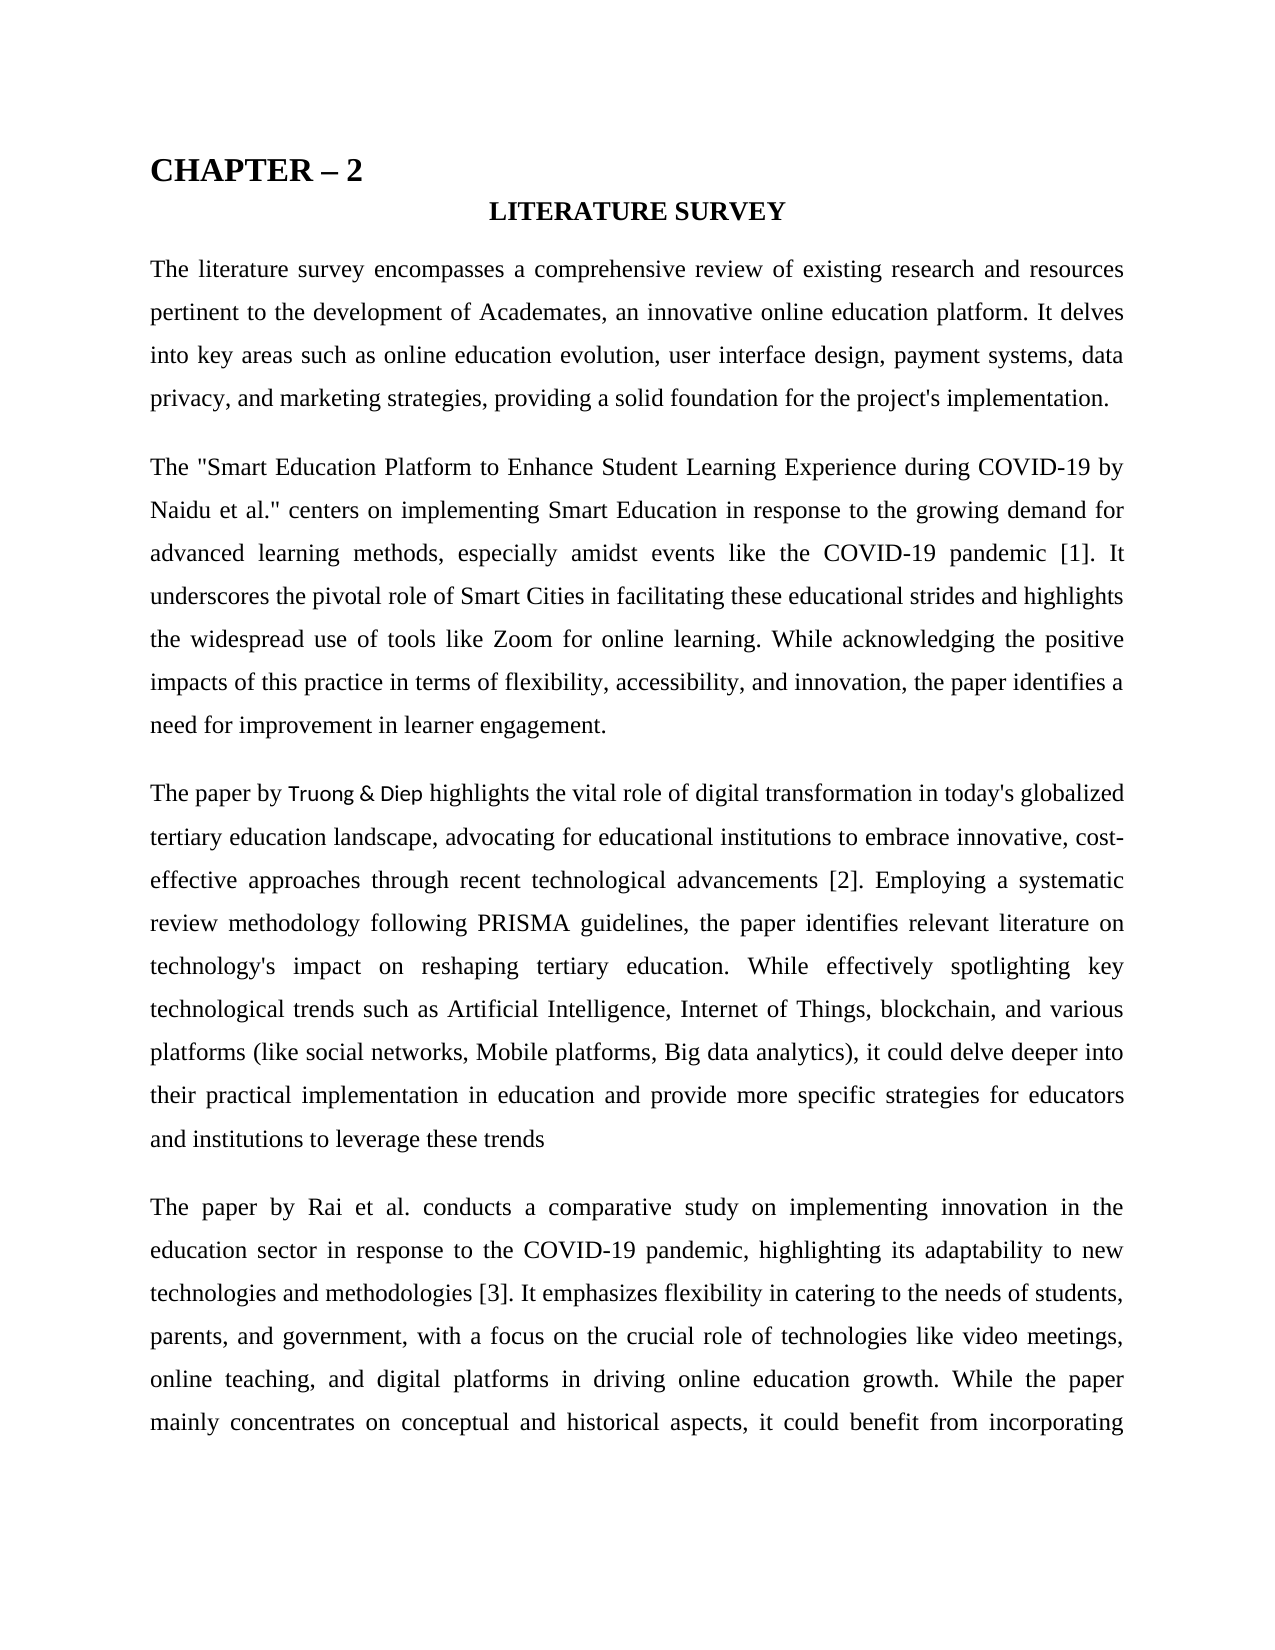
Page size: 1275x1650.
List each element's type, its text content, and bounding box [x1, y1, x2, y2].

text The "Smart Education Platform to Enhance Student Learning Experience during COVID-19 by Naidu et al." centers on implementing Smart Education in response to the growing demand for advanced learning methods, especially amidst events like the COVID-19 pandemic [1]. It underscores the pivotal role of Smart Cities in facilitating these educational strides and highlights the widespread use of tools like Zoom for online learning. While acknowledging the positive impacts of this practice in terms of flexibility, accessibility, and innovation, the paper identifies a need for improvement in learner engagement. [150, 452, 1125, 739]
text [150, 1192, 1125, 1436]
subtitle CHAPTER – 2 [150, 150, 1125, 188]
subtitle LITERATURE SURVEY [150, 196, 1125, 227]
text The paper by Truong & Diep highlights the vital role of digital transformation in today's globalized tertiary education landscape, advocating for educational institutions to embrace innovative, cost-effective approaches through recent technological advancements [2]. Employing a systematic review methodology following PRISMA guidelines, the paper identifies relevant literature on technology's impact on reshaping tertiary education. While effectively spotlighting key technological trends such as Artificial Intelligence, Internet of Things, blockchain, and various platforms (like social networks, Mobile platforms, Big data analytics), it could delve deeper into their practical implementation in education and provide more specific strategies for educators and institutions to leverage these trends [150, 778, 1125, 1152]
text The literature survey encompasses a comprehensive review of existing research and resources pertinent to the development of Academates, an innovative online education platform. It delves into key areas such as online education evolution, user interface design, payment systems, data privacy, and marketing strategies, providing a solid foundation for the project's implementation. [150, 254, 1125, 412]
